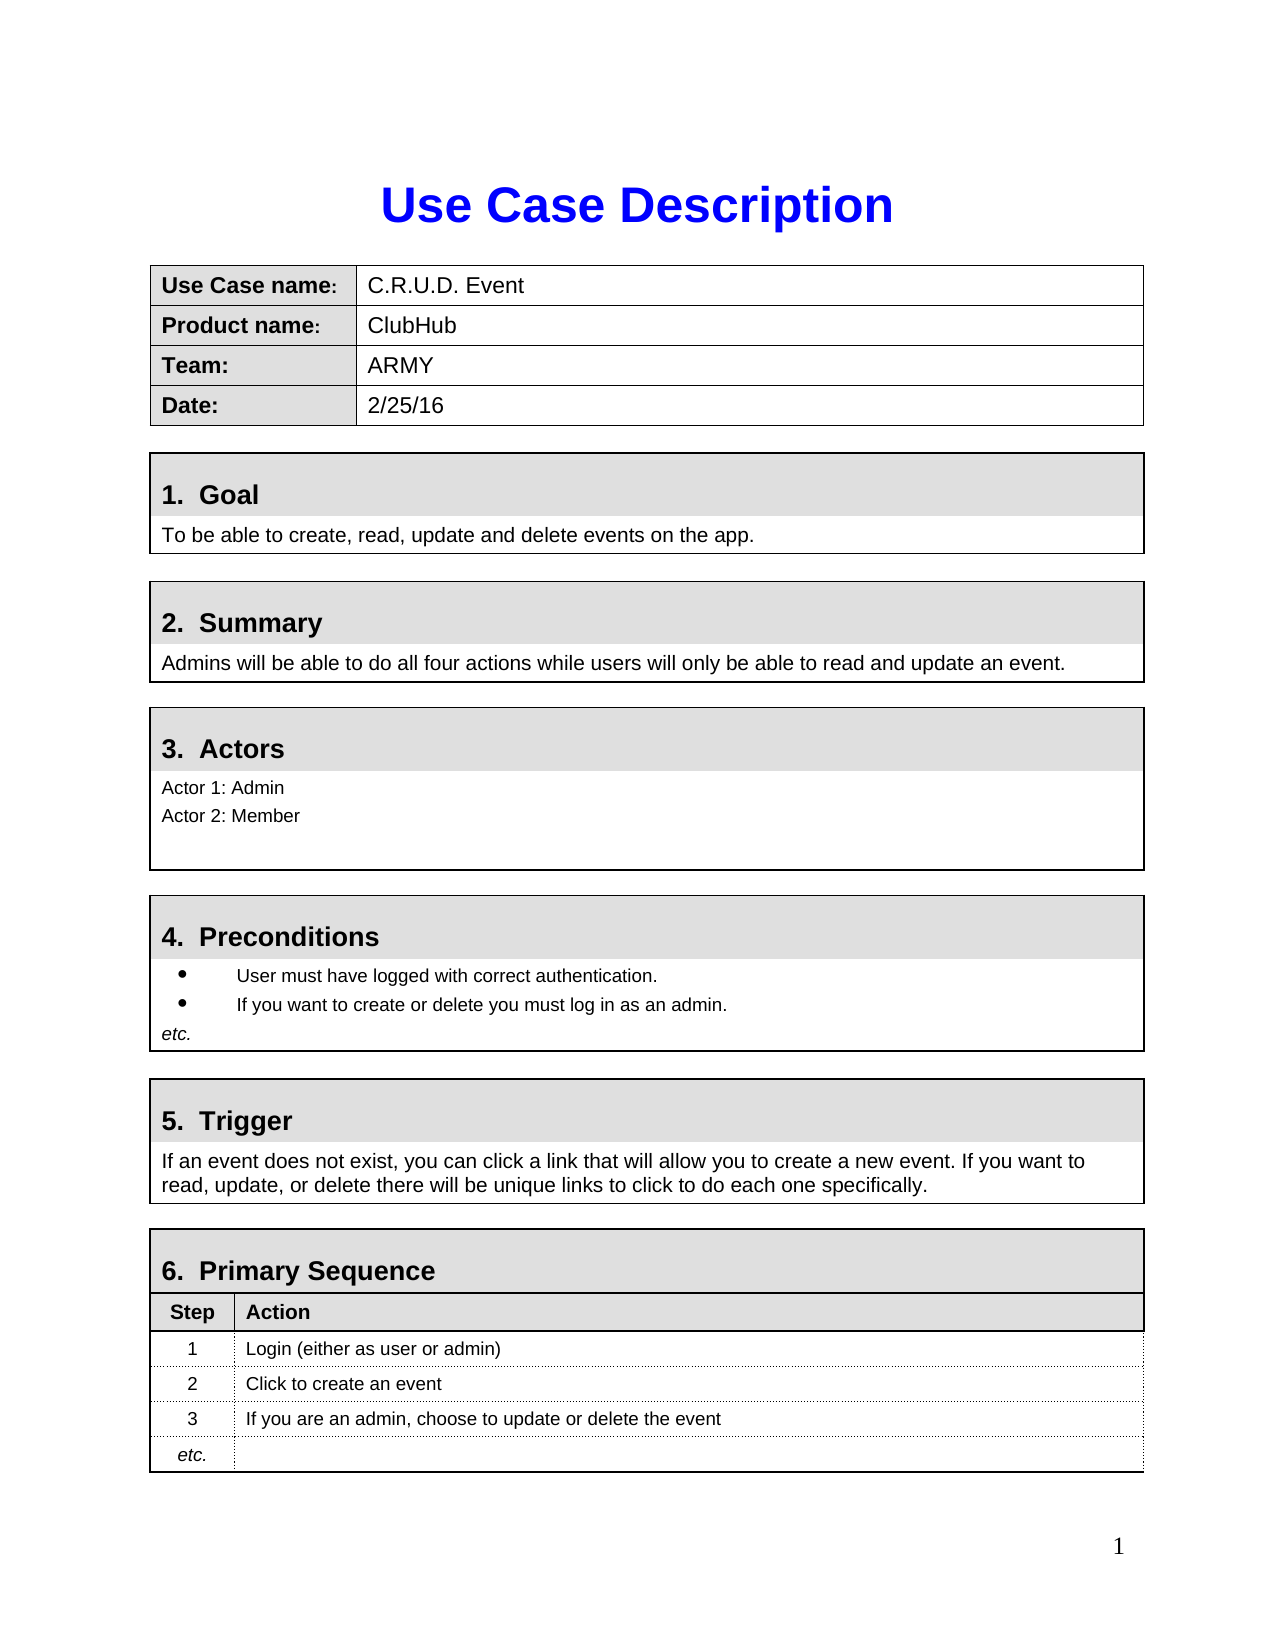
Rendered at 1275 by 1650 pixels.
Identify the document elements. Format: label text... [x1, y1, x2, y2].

table_header 6. Primary Sequence [151, 1230, 1143, 1292]
table_cell 2/25/16 [357, 386, 1143, 425]
table_cell Login (either as user or admin) [234, 1332, 1144, 1366]
table_header 3. Actors [151, 708, 1143, 771]
table_cell 1 [151, 1332, 234, 1366]
table_header 4. Preconditions [151, 896, 1143, 959]
table_cell Click to create an event [234, 1366, 1144, 1401]
table_header C.R.U.D. Event [357, 266, 1143, 305]
table_header 1. Goal [151, 454, 1143, 516]
table_header 5. Trigger [151, 1080, 1143, 1142]
table_cell ARMY [357, 346, 1143, 385]
table_cell 2 [151, 1366, 234, 1401]
table_cell User must have logged with correct authentication. If you want to create or delete you must log in as an admin. etc. [151, 959, 1143, 1050]
table_cell ClubHub [357, 306, 1143, 345]
table_cell Action [235, 1294, 1143, 1330]
table_cell If you are an admin, choose to update or delete the event [234, 1401, 1144, 1436]
table_cell Step [151, 1294, 234, 1330]
table_header 2. Summary [151, 582, 1143, 644]
table_cell Date: [151, 386, 356, 425]
table_cell [234, 1436, 1144, 1471]
table_cell Team: [151, 346, 356, 385]
subtitle Use Case Description [150, 175, 1125, 232]
table_cell Product name: [151, 306, 356, 345]
table_cell Actor 1: Admin Actor 2: Member [151, 771, 1143, 869]
table_cell 3 [151, 1401, 234, 1436]
table_cell etc. [151, 1436, 234, 1471]
table_cell To be able to create, read, update and delete events on the app. [151, 516, 1143, 553]
table_cell If an event does not exist, you can click a link that will allow you to create a new event. If you want to read, update, or delete there will be unique links to click to do each one specifically. [151, 1142, 1143, 1203]
table_cell Admins will be able to do all four actions while users will only be able to read and update an event. [151, 645, 1143, 681]
table_header Use Case name: [151, 266, 356, 305]
